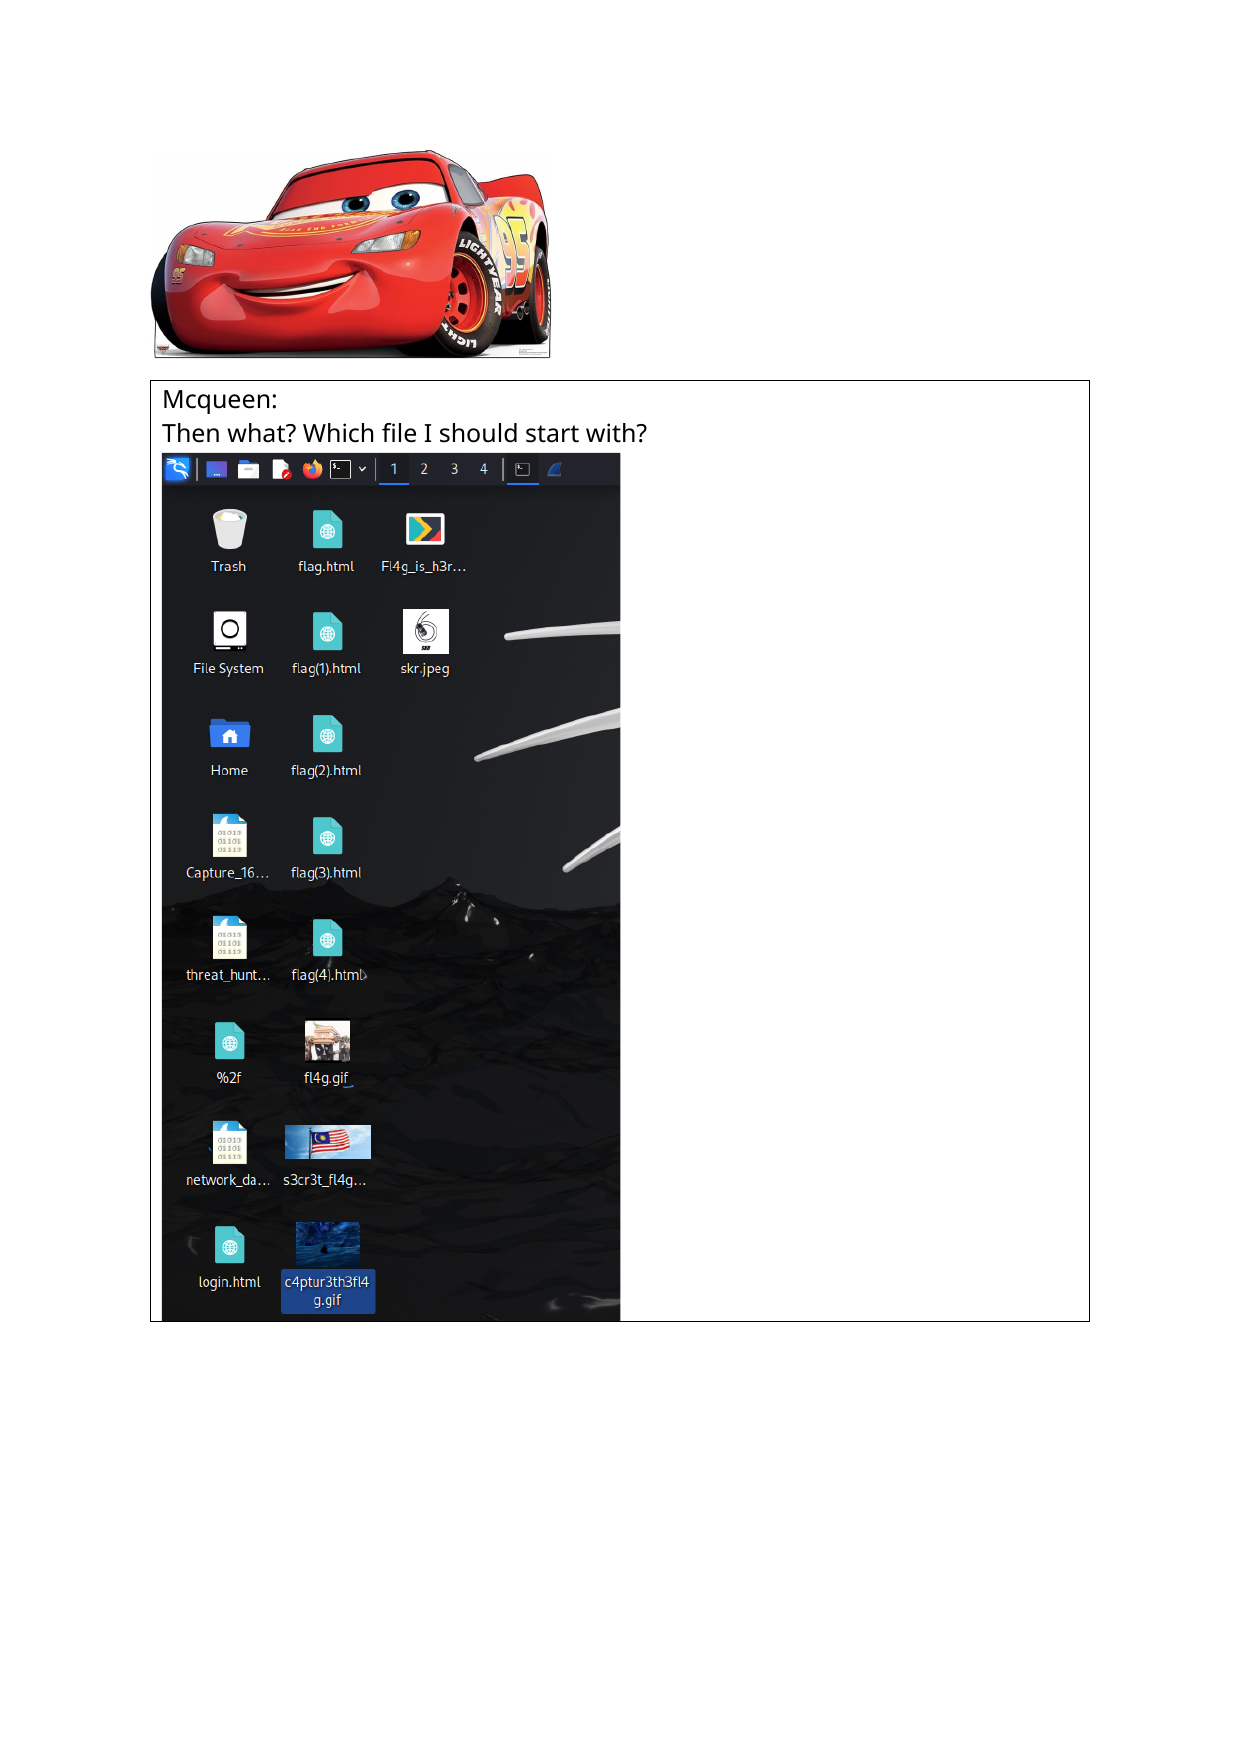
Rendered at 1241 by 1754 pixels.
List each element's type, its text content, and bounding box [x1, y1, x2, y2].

picture [150, 150, 552, 359]
table_header Mcqueen: Then what? Which file I should start with? [151, 381, 1089, 1321]
picture [161, 449, 621, 1321]
